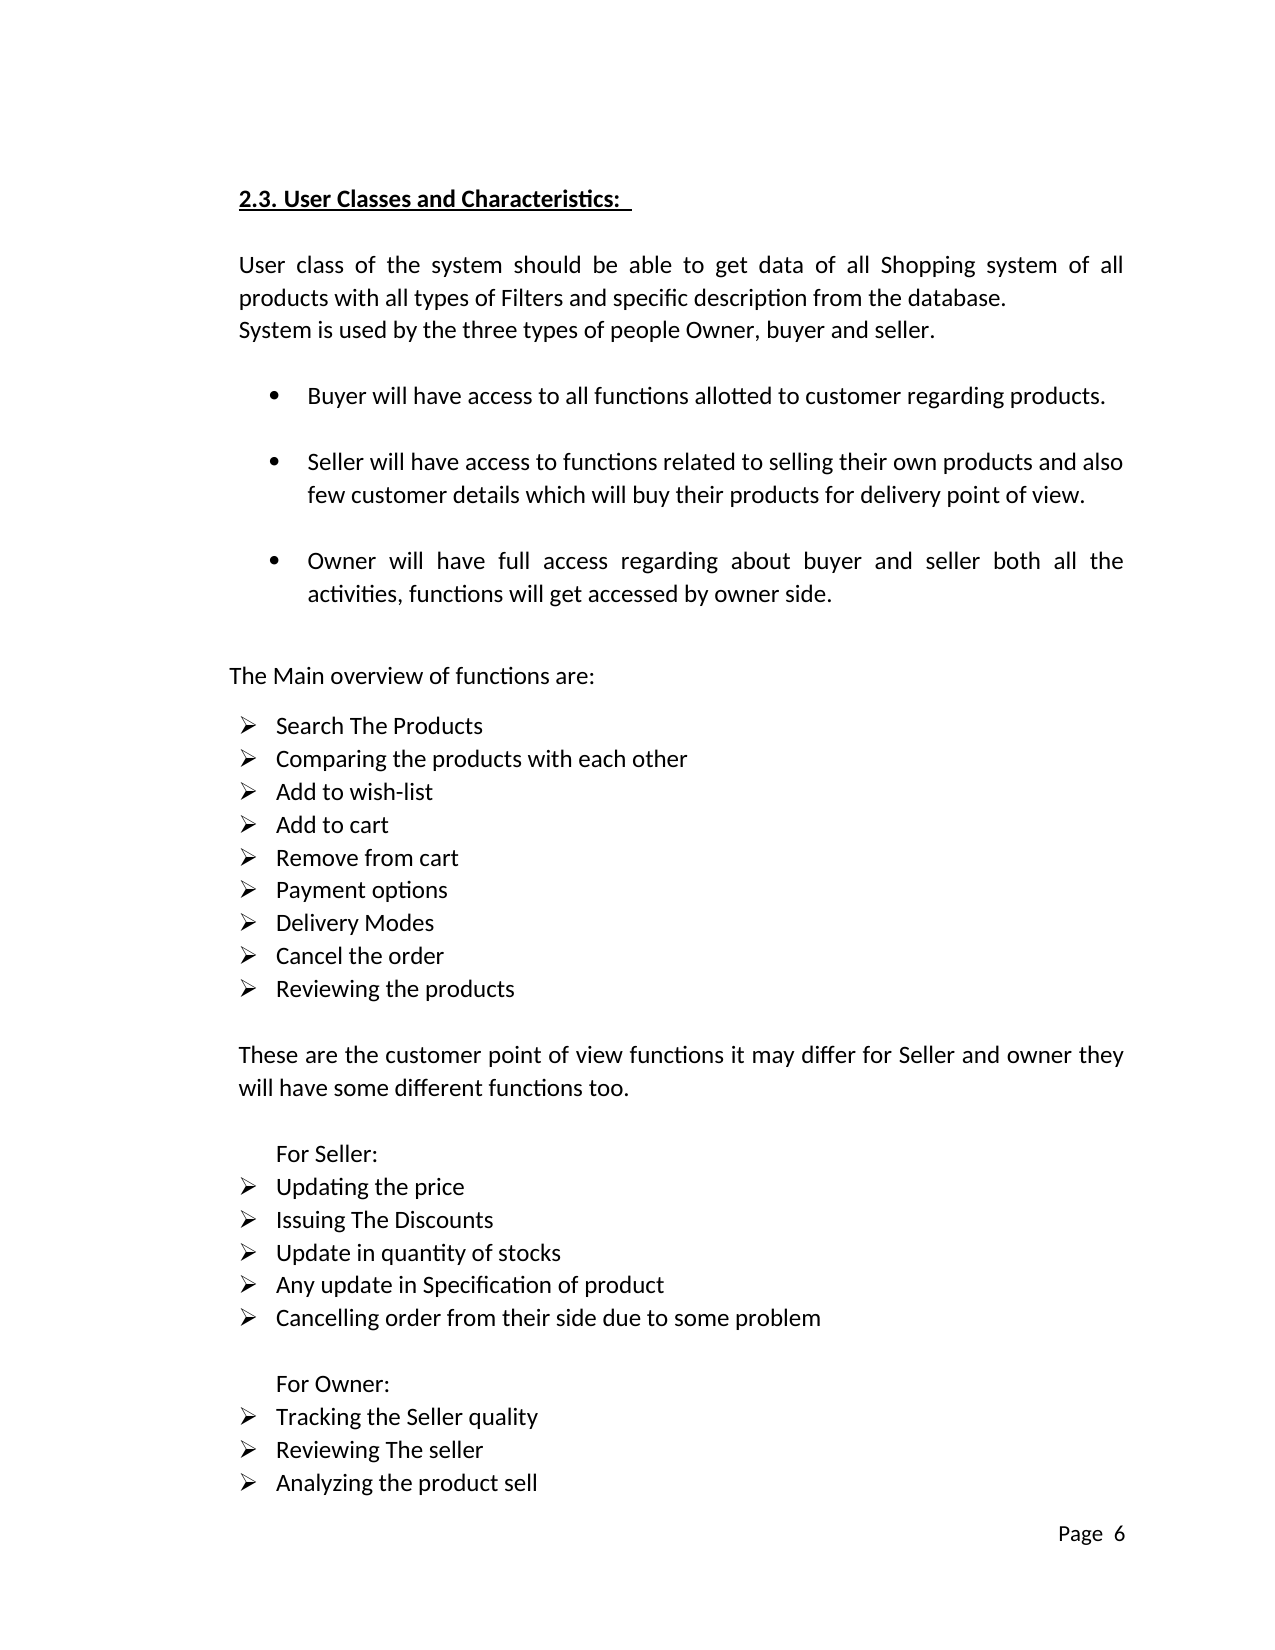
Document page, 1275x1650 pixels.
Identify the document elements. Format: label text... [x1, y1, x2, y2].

list Reviewing the products [238, 973, 1125, 1004]
list Buyer will have access to all functions allotted to customer regarding products. [270, 380, 1125, 411]
list Add to wish-list [238, 776, 1125, 806]
list These are the customer point of view functions it may differ for Seller and owner they will have some different functions too. [238, 1039, 1125, 1103]
list Cancel the order [238, 940, 1125, 971]
list For Seller: [276, 1138, 1125, 1168]
list Issuing The Discounts [238, 1204, 1125, 1234]
list Any update in Specification of product [238, 1269, 1125, 1300]
list Add to cart [238, 809, 1125, 839]
list Owner will have full access regarding about buyer and seller both all the activities, functions will get accessed by owner side. [270, 545, 1125, 608]
list System is used by the three types of people Owner, buyer and seller. [238, 314, 1125, 345]
list Search The Products [238, 710, 1125, 741]
list Tracking the Seller quality [238, 1401, 1125, 1432]
list Cancelling order from their side due to some problem [238, 1302, 1125, 1333]
list Analyzing the product sell [238, 1467, 1125, 1498]
list Reviewing The seller [238, 1434, 1125, 1465]
list Delivery Modes [238, 907, 1125, 938]
list Payment options [238, 874, 1125, 905]
list Seller will have access to functions related to selling their own products and also few customer details which will buy their products for delivery point of view. [270, 446, 1125, 510]
list Comparing the products with each other [238, 743, 1125, 773]
list Updating the price [238, 1171, 1125, 1201]
list Update in quantity of stocks [238, 1237, 1125, 1267]
list User Classes and Characteristics: [238, 183, 1125, 213]
list User class of the system should be able to get data of all Shopping system of all products with all types of Filters and specific description from the database. [238, 249, 1125, 312]
list Remove from cart [238, 842, 1125, 872]
text The Main overview of functions are: [150, 660, 1125, 691]
list For Owner: [276, 1368, 1125, 1399]
